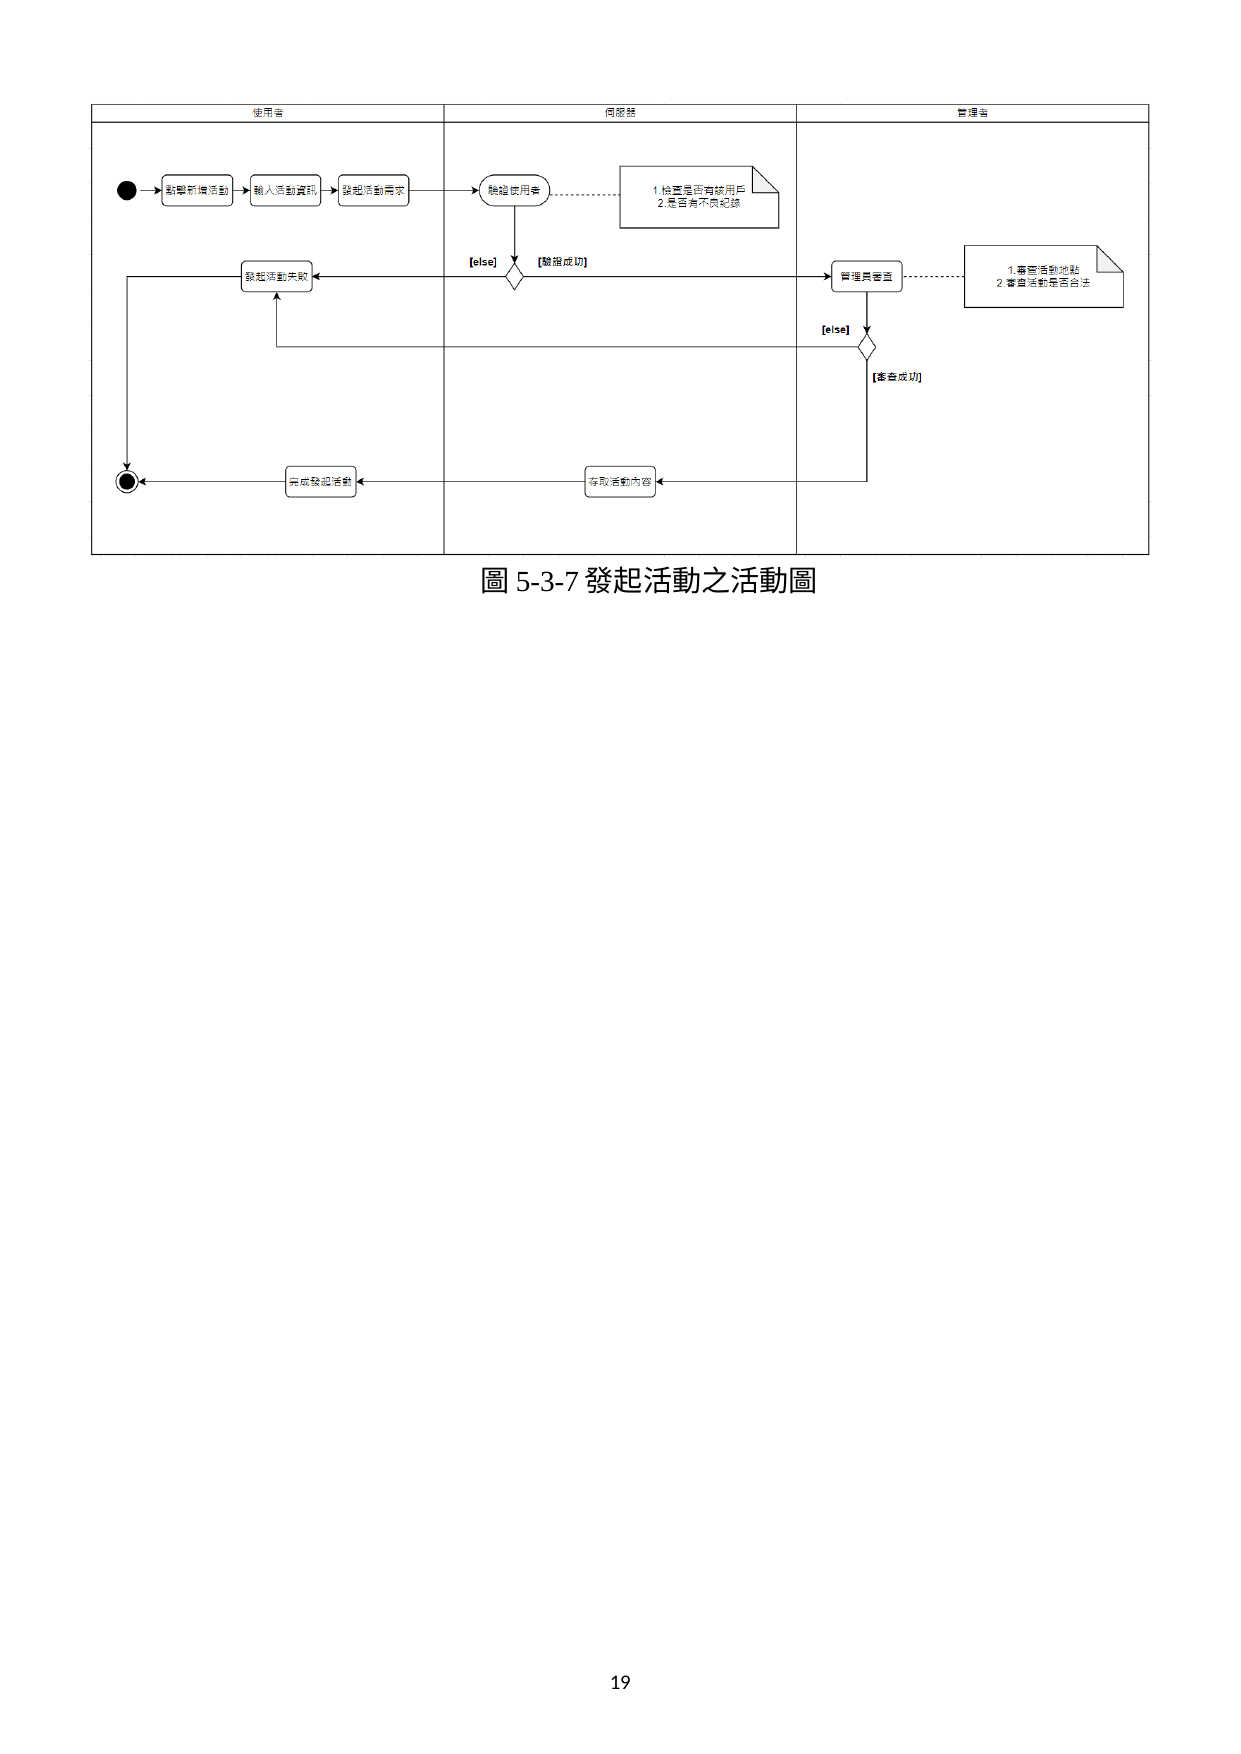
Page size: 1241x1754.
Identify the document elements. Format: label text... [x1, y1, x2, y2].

picture [88, 103, 1152, 558]
subtitle 圖5-3-7發起活動之活動圖 [89, 558, 1152, 600]
